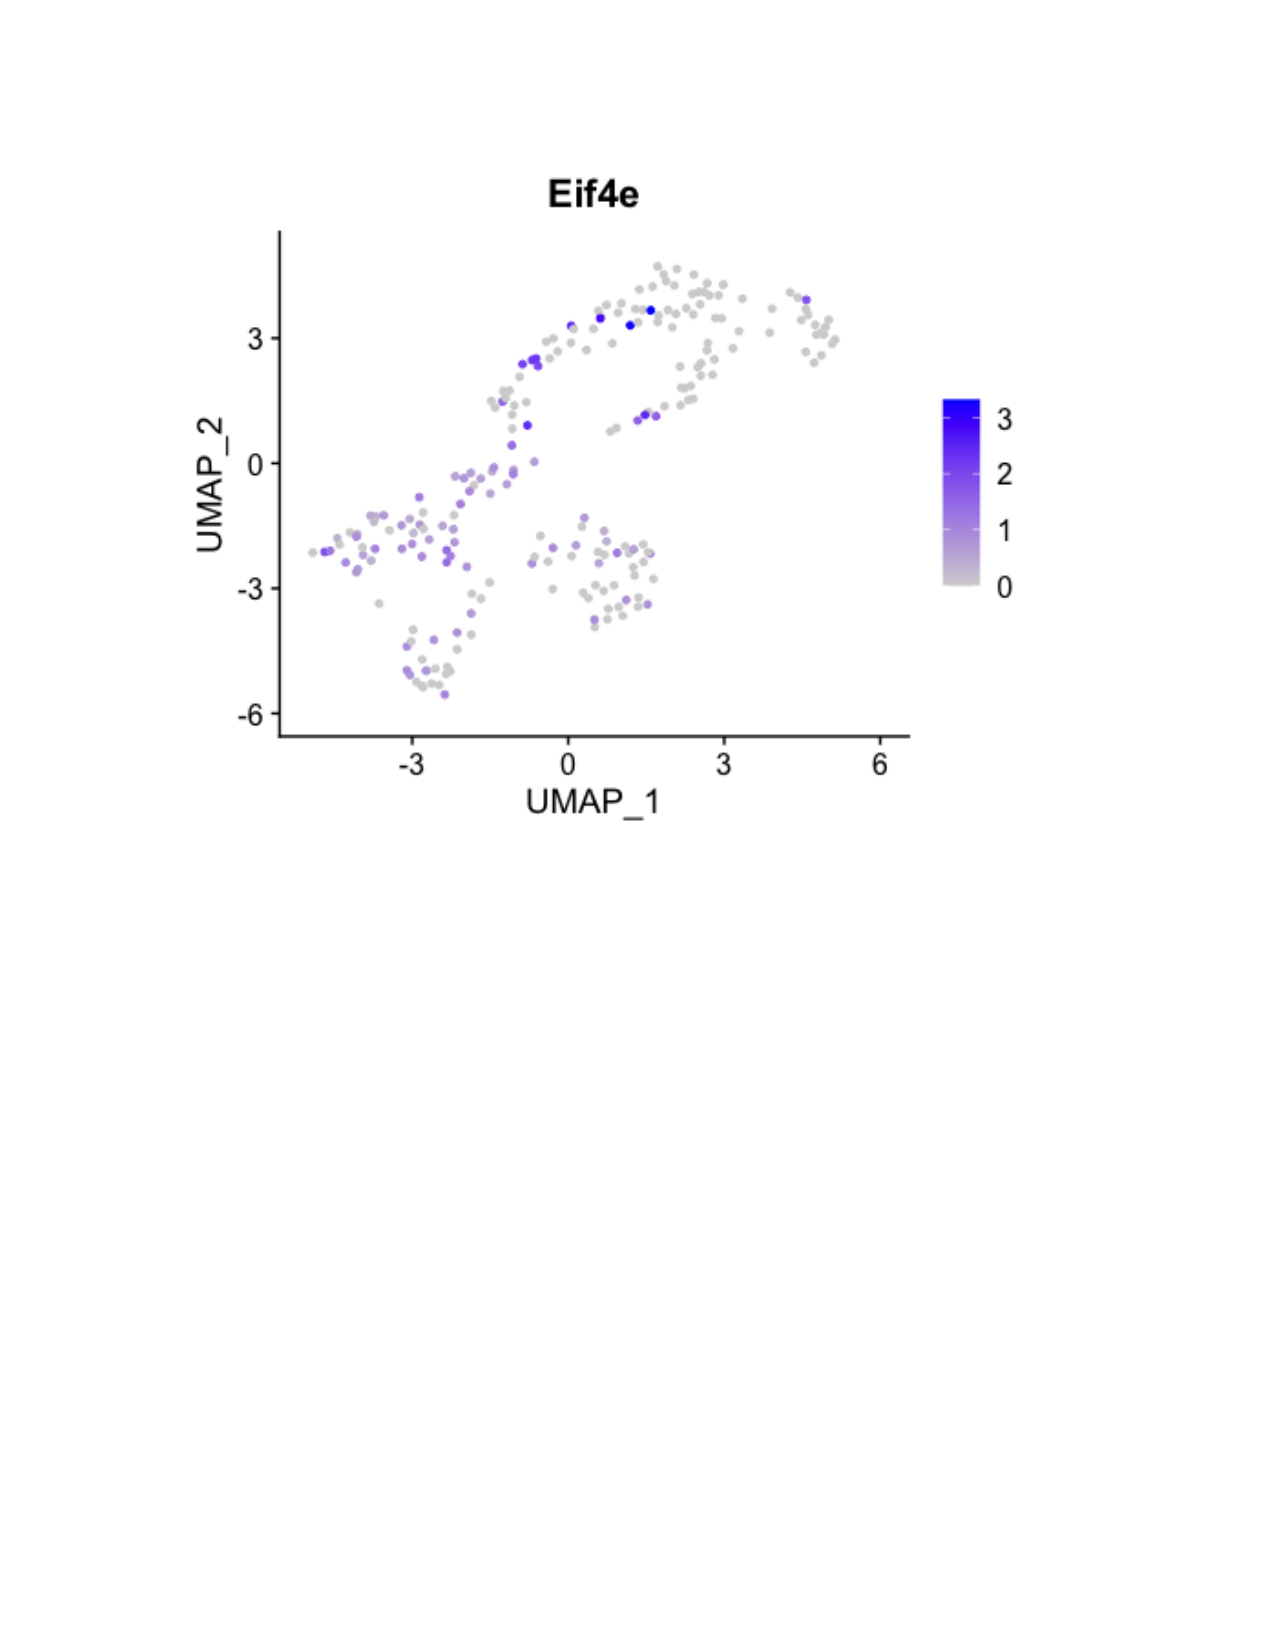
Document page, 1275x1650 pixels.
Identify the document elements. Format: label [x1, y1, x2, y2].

picture [168, 150, 1044, 850]
